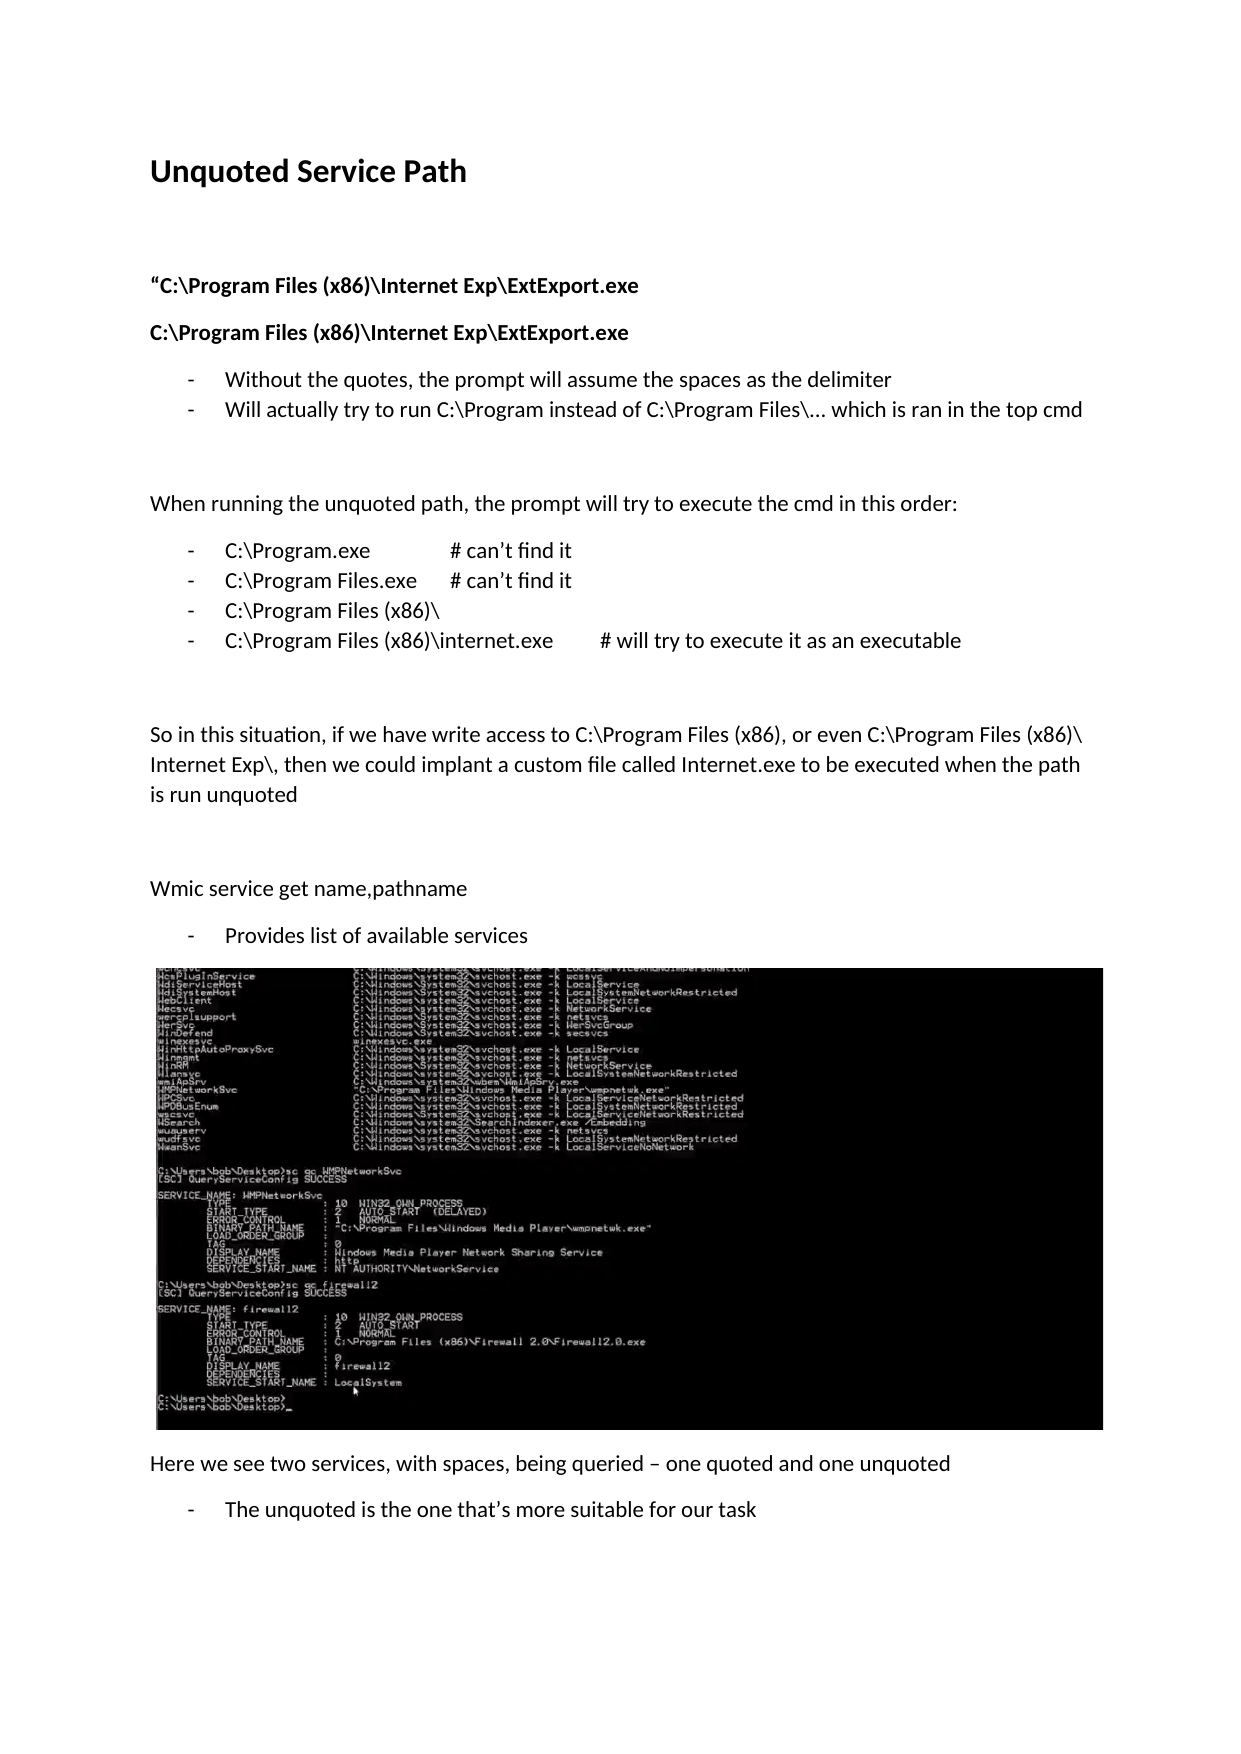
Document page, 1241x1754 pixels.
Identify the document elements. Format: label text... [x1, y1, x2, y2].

text C:\Program Files (x86)\Internet Exp\ExtExport.exe [150, 318, 1090, 346]
list Provides list of available services [187, 921, 1090, 949]
list C:\Program Files (x86)\ [187, 596, 1090, 624]
text Wmic service get name,pathname [150, 874, 1090, 902]
text When running the unquoted path, the prompt will try to execute the cmd in this order: [150, 489, 1090, 517]
text So in this situation, if we have write access to C:\Program Files (x86), or even C:\Program Files (x86)\Internet Exp\, then we could implant a custom file called Internet.exe to be executed when the path is run unquoted [150, 720, 1090, 809]
text Here we see two services, with spaces, being queried – one quoted and one unquoted [150, 1449, 1090, 1477]
list C:\Program Files (x86)\internet.exe # will try to execute it as an executable [187, 626, 1090, 654]
list Without the quotes, the prompt will assume the spaces as the delimiter [187, 365, 1090, 393]
list C:\Program.exe # can’t find it [187, 536, 1090, 564]
list Will actually try to run C:\Program instead of C:\Program Files\... which is ran in the top cmd [187, 395, 1090, 423]
list C:\Program Files.exe # can’t find it [187, 566, 1090, 594]
text “C:\Program Files (x86)\Internet Exp\ExtExport.exe [150, 271, 1090, 299]
text Unquoted Service Path [150, 150, 1090, 191]
list The unquoted is the one that’s more suitable for our task [187, 1496, 1090, 1524]
picture [156, 968, 1104, 1430]
